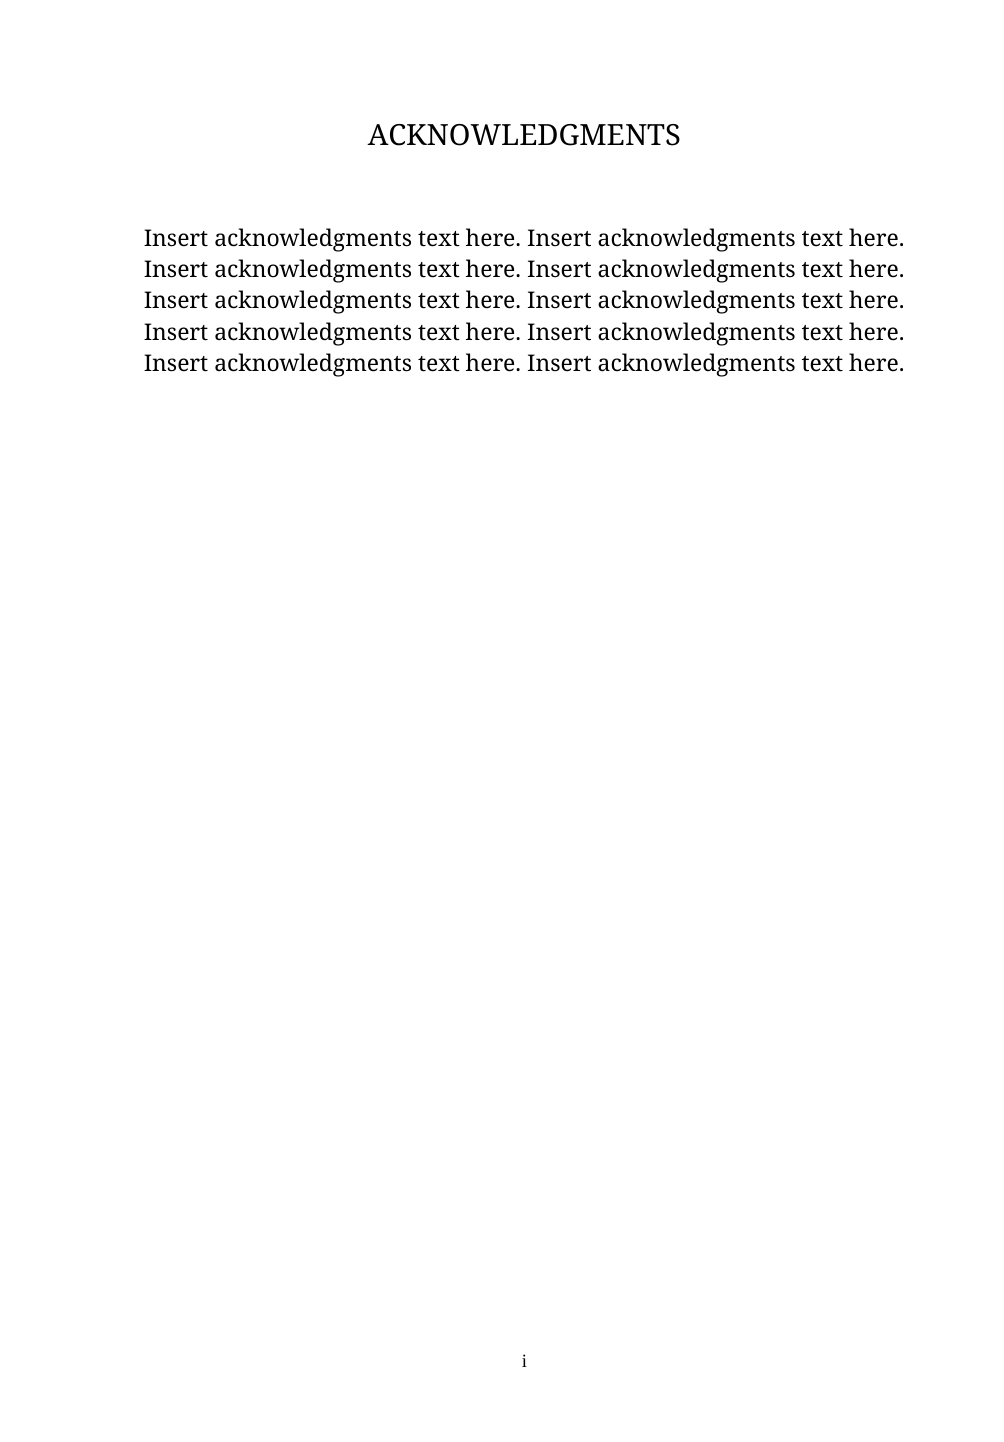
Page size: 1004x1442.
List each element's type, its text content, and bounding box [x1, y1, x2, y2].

text Insert acknowledgments text here. Insert acknowledgments text here. Insert acknowledgments text here. Insert acknowledgments text here. Insert acknowledgments text here. Insert acknowledgments text here. Insert acknowledgments text here. Insert acknowledgments text here. Insert acknowledgments text here. Insert acknowledgments text here. [135, 222, 913, 378]
title ACKNOWLEDGMENTS [135, 114, 913, 154]
